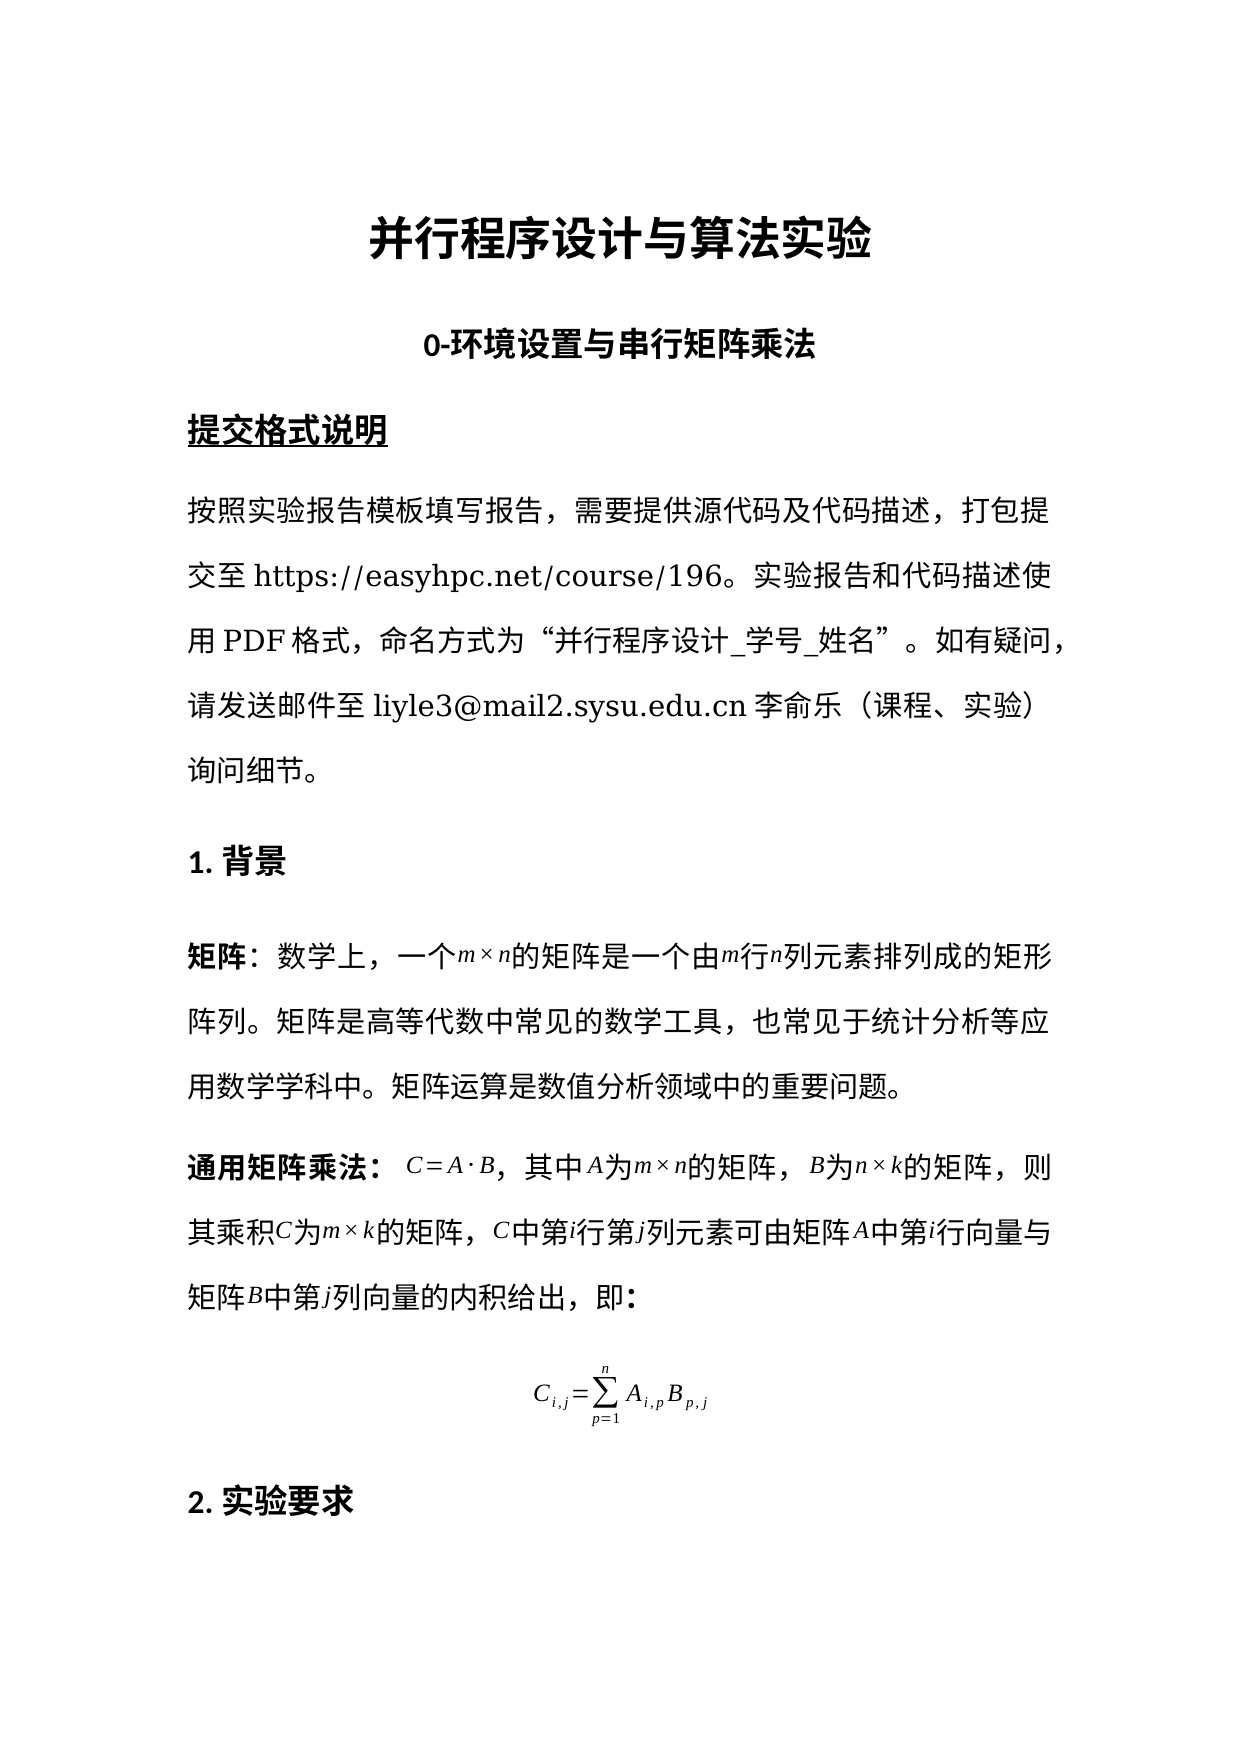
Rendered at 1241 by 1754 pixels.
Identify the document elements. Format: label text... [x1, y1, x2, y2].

text 提交格式说明 [187, 395, 1053, 460]
text 矩阵：数学上，一个的矩阵是一个由行列元素排列成的矩形阵列。矩阵是高等代数中常见的数学工具，也常见于统计分析等应用数学学科中。矩阵运算是数值分析领域中的重要问题。 [187, 922, 1053, 1117]
subtitle 0-环境设置与串行矩阵乘法 [187, 309, 1053, 374]
subtitle 1. 背景 [187, 826, 1053, 891]
text 通用矩阵乘法： ，其中为的矩阵，为的矩阵，则其乘积为的矩阵，中第行第列元素可由矩阵中第行向量与矩阵中第列向量的内积给出，即： [187, 1133, 1053, 1328]
text 按照实验报告模板填写报告，需要提供源代码及代码描述，打包提交至https://easyhpc.net/course/196。实验报告和代码描述使用PDF格式，命名方式为“并行程序设计_学号_姓名”。如有疑问，请发送邮件至liyle3@mail2.sysu.edu.cn李俞乐（课程、实验）询问细节。 [187, 476, 1053, 801]
subtitle 2. 实验要求 [187, 1467, 1053, 1532]
title 并行程序设计与算法实验 [187, 187, 1053, 284]
